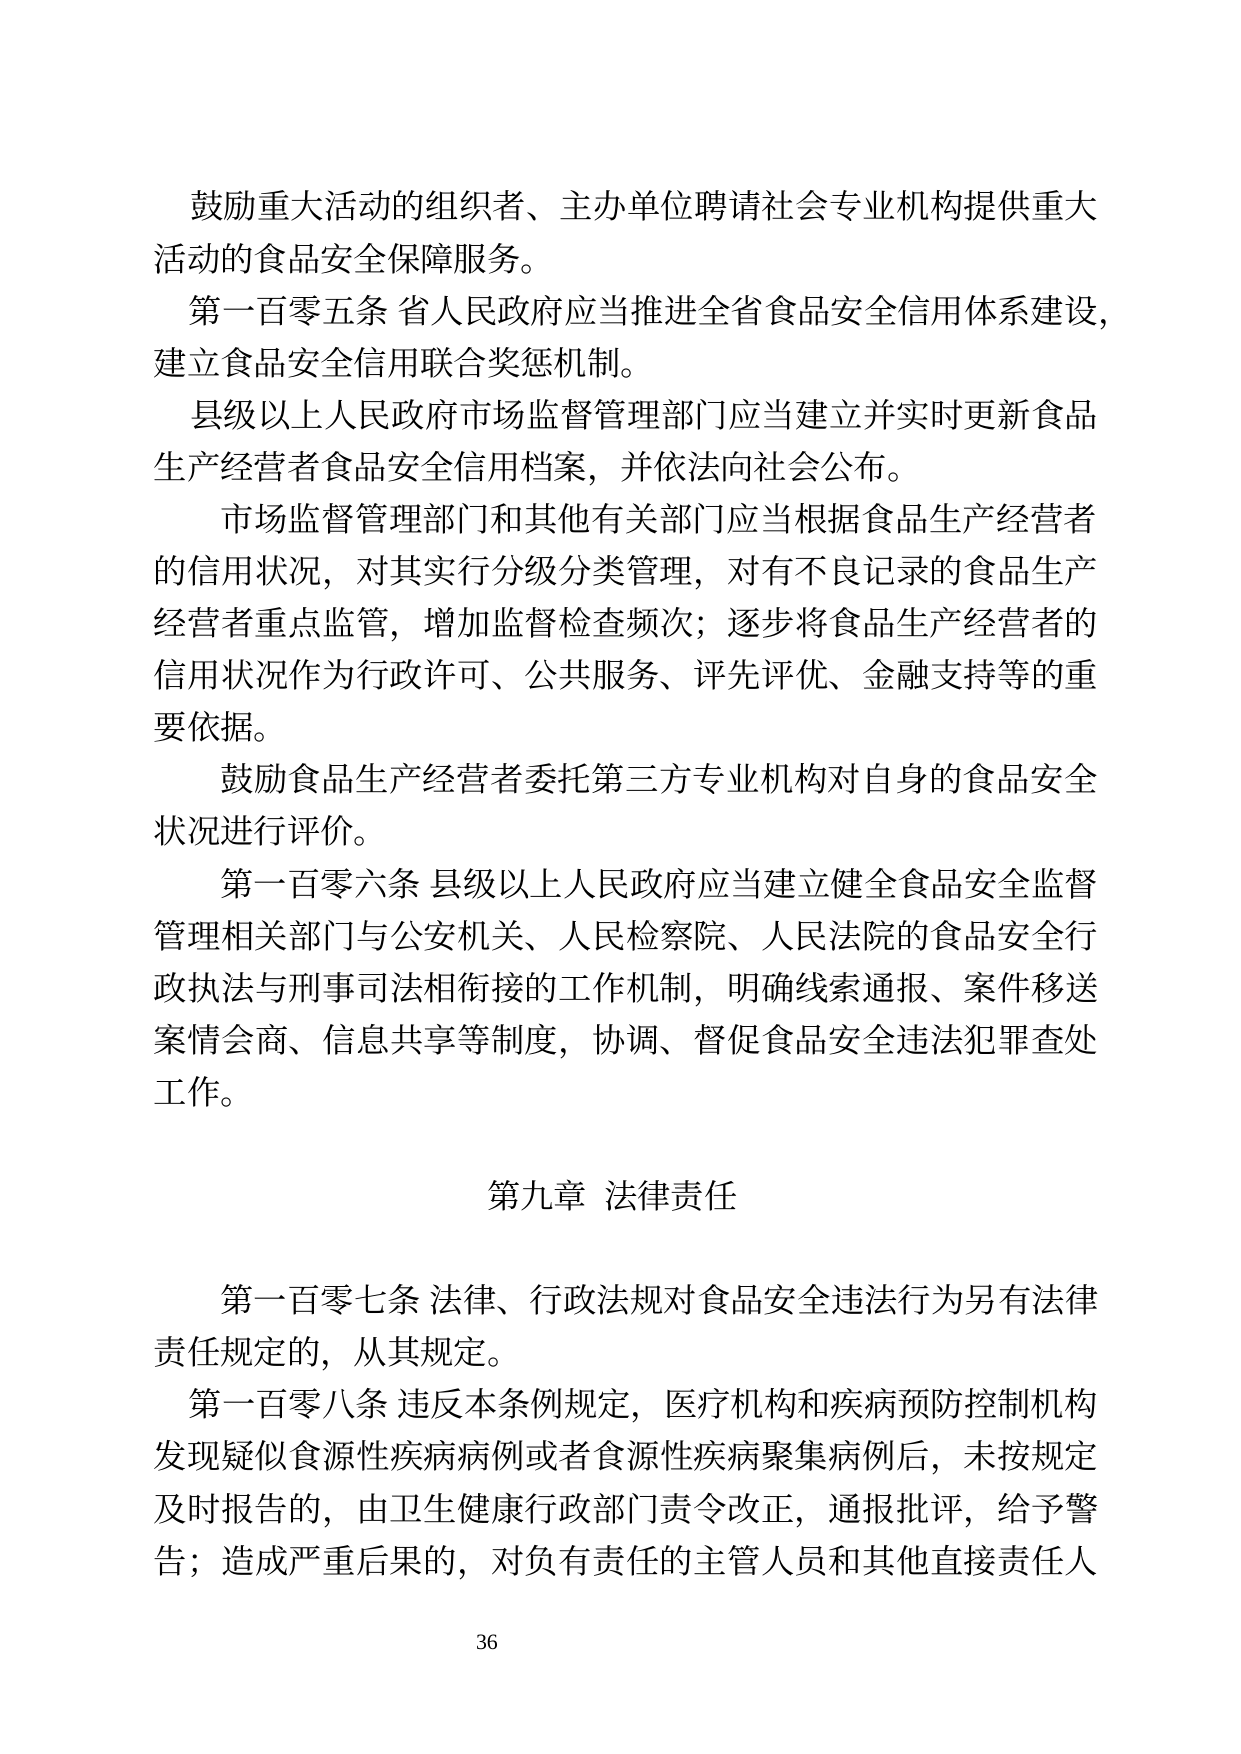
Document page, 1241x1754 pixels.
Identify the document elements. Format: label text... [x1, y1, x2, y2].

text 第一百零六条 县级以上人民政府应当建立健全食品安全监督管理相关部门与公安机关、人民检察院、人民法院的食品安全行政执法与刑事司法相衔接的工作机制，明确线索通报、案件移送、案情会商、信息共享等制度，协调、督促食品安全违法犯罪查处工作。 [153, 854, 1098, 1115]
text 鼓励重大活动的组织者、主办单位聘请社会专业机构提供重大活动的食品安全保障服务。 [153, 177, 1098, 281]
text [153, 1375, 1098, 1583]
text 第一百零五条 省人民政府应当推进全省食品安全信用体系建设，建立食品安全信用联合奖惩机制。 [153, 281, 1098, 386]
text 鼓励食品生产经营者委托第三方专业机构对自身的食品安全状况进行评价。 [153, 750, 1098, 854]
text 县级以上人民政府市场监督管理部门应当建立并实时更新食品生产经营者食品安全信用档案，并依法向社会公布。 [153, 386, 1098, 490]
text 市场监督管理部门和其他有关部门应当根据食品生产经营者的信用状况，对其实行分级分类管理，对有不良记录的食品生产经营者重点监管，增加监督检查频次；逐步将食品生产经营者的信用状况作为行政许可、公共服务、评先评优、金融支持等的重要依据。 [153, 490, 1098, 750]
text 第一百零七条 法律、行政法规对食品安全违法行为另有法律责任规定的，从其规定。 [153, 1271, 1098, 1375]
text 第九章 法律责任 [153, 1167, 1098, 1219]
